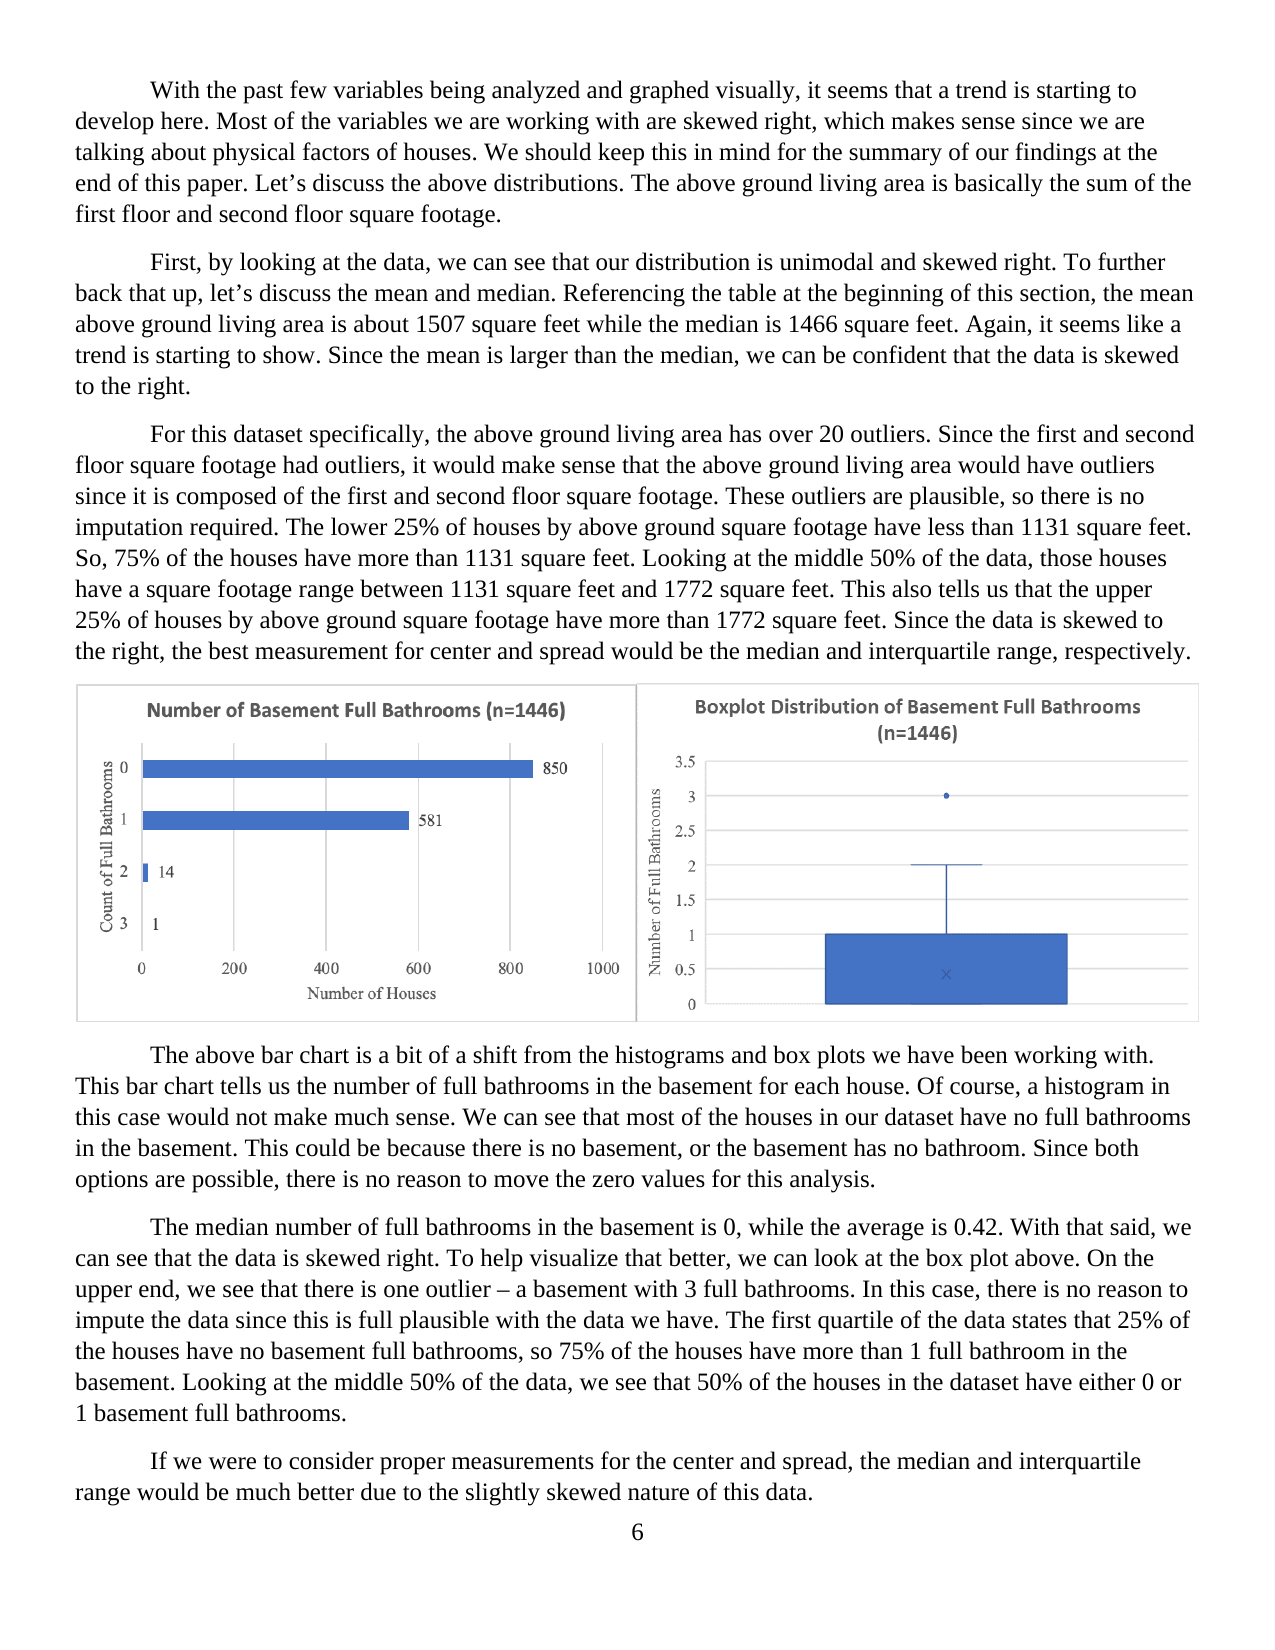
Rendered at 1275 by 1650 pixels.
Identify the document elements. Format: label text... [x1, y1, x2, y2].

text If we were to consider proper measurements for the center and spread, the median and interquartile range would be much better due to the slightly skewed nature of this data. [75, 1446, 1200, 1506]
text The above bar chart is a bit of a shift from the histograms and box plots we have been working with. This bar chart tells us the number of full bathrooms in the basement for each house. Of course, a histogram in this case would not make much sense. We can see that most of the houses in our dataset have no full bathrooms in the basement. This could be because there is no basement, or the basement has no bathroom. Since both options are possible, there is no reason to move the zero values for this analysis. [75, 1040, 1200, 1193]
text With the past few variables being analyzed and graphed visually, it seems that a trend is starting to develop here. Most of the variables we are working with are skewed right, which makes sense since we are talking about physical factors of houses. We should keep this in mind for the summary of our findings at the end of this paper. Let’s discuss the above distributions. The above ground living area is basically the sum of the first floor and second floor square footage. [75, 75, 1200, 228]
picture [75, 683, 1199, 1022]
text The median number of full bathrooms in the basement is 0, while the average is 0.42. With that said, we can see that the data is skewed right. To help visualize that better, we can look at the box plot above. On the upper end, we see that there is one outlier – a basement with 3 full bathrooms. In this case, there is no reason to impute the data since this is full plausible with the data we have. The first quartile of the data states that 25% of the houses have no basement full bathrooms, so 75% of the houses have more than 1 full bathroom in the basement. Looking at the middle 50% of the data, we see that 50% of the houses in the dataset have either 0 or 1 basement full bathrooms. [75, 1212, 1200, 1427]
text First, by looking at the data, we can see that our distribution is unimodal and skewed right. To further back that up, let’s discuss the mean and median. Referencing the table at the beginning of this section, the mean above ground living area is about 1507 square feet while the median is 1466 square feet. Again, it seems like a trend is starting to show. Since the mean is larger than the median, we can be confident that the data is skewed to the right. [75, 247, 1200, 400]
text For this dataset specifically, the above ground living area has over 20 outliers. Since the first and second floor square footage had outliers, it would make sense that the above ground living area would have outliers since it is composed of the first and second floor square footage. These outliers are plausible, so there is no imputation required. The lower 25% of houses by above ground square footage have less than 1131 square feet. So, 75% of the houses have more than 1131 square feet. Looking at the middle 50% of the data, those houses have a square footage range between 1131 square feet and 1772 square feet. This also tells us that the upper 25% of houses by above ground square footage have more than 1772 square feet. Since the data is skewed to the right, the best measurement for center and spread would be the median and interquartile range, respectively. [75, 419, 1200, 665]
